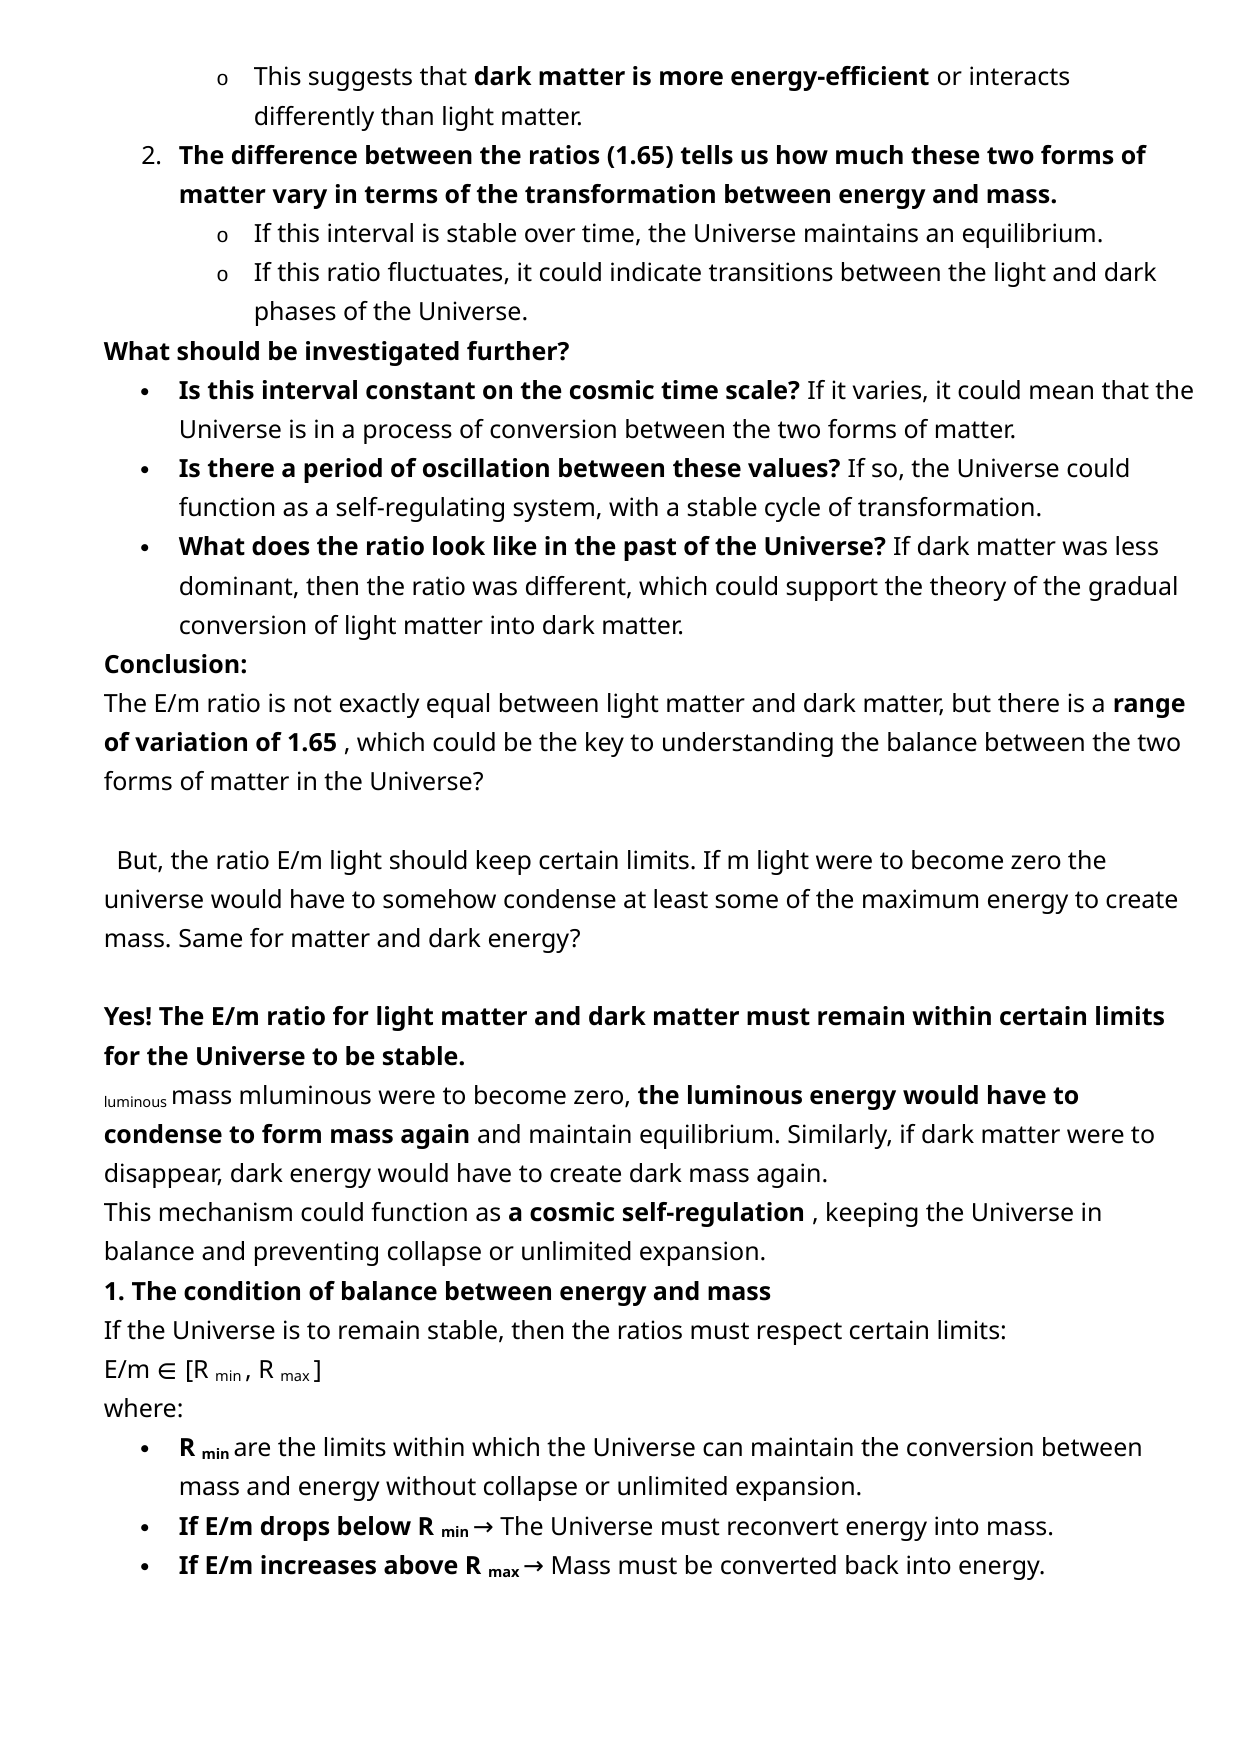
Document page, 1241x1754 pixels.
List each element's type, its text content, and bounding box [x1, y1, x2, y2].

text If the Universe is to remain stable, then the ratios must respect certain limits: [103, 1312, 1196, 1346]
text E/m ∈ [R min , R max ] [103, 1352, 1196, 1386]
list What does the ratio look like in the past of the Universe? If dark matter was less dominant, then the ratio was different, which could support the theory of the gradual conversion of light matter into dark matter. [141, 529, 1196, 641]
list If E/m drops below R min ​→ The Universe must reconvert energy into mass. [141, 1508, 1196, 1542]
list If this interval is stable over time, the Universe maintains an equilibrium. [216, 216, 1196, 250]
list The difference between the ratios (1.65) tells us how much these two forms of matter vary in terms of the transformation between energy and mass. [141, 137, 1196, 211]
list R min ​are the limits within which the Universe can maintain the conversion between mass and energy without collapse or unlimited expansion. [141, 1430, 1196, 1503]
text What should be investigated further? [103, 333, 1196, 367]
list This suggests that dark matter is more energy-efficient or interacts differently than light matter. [216, 59, 1196, 132]
text luminous mass mluminous were to become zero, the luminous energy would have to condense to form mass again and maintain equilibrium. Similarly, if dark matter were to disappear, dark energy would have to create dark mass again. [103, 1077, 1196, 1190]
text But, the ratio E/m light should keep certain limits. If m light were to become zero the universe would have to somehow condense at least some of the maximum energy to create mass. Same for matter and dark energy? [103, 842, 1196, 955]
text This mechanism could function as a cosmic self-regulation , keeping the Universe in balance and preventing collapse or unlimited expansion. [103, 1195, 1196, 1268]
text Yes! The E/m ratio for light matter and dark matter must remain within certain limits for the Universe to be stable. [103, 999, 1196, 1072]
list If E/m increases above R max ​→ Mass must be converted back into energy. [141, 1547, 1196, 1581]
list Is there a period of oscillation between these values? If so, the Universe could function as a self-regulating system, with a stable cycle of transformation. [141, 451, 1196, 524]
text where: [103, 1391, 1196, 1425]
list Is this interval constant on the cosmic time scale? If it varies, it could mean that the Universe is in a process of conversion between the two forms of matter. [141, 372, 1196, 446]
text Conclusion: The E/m ratio is not exactly equal between light matter and dark matter, but there is a range of variation of 1.65 , which could be the key to understanding the balance between the two forms of matter in the Universe? [103, 647, 1196, 798]
list If this ratio fluctuates, it could indicate transitions between the light and dark phases of the Universe. [216, 255, 1196, 328]
text 1. The condition of balance between energy and mass [103, 1273, 1196, 1307]
